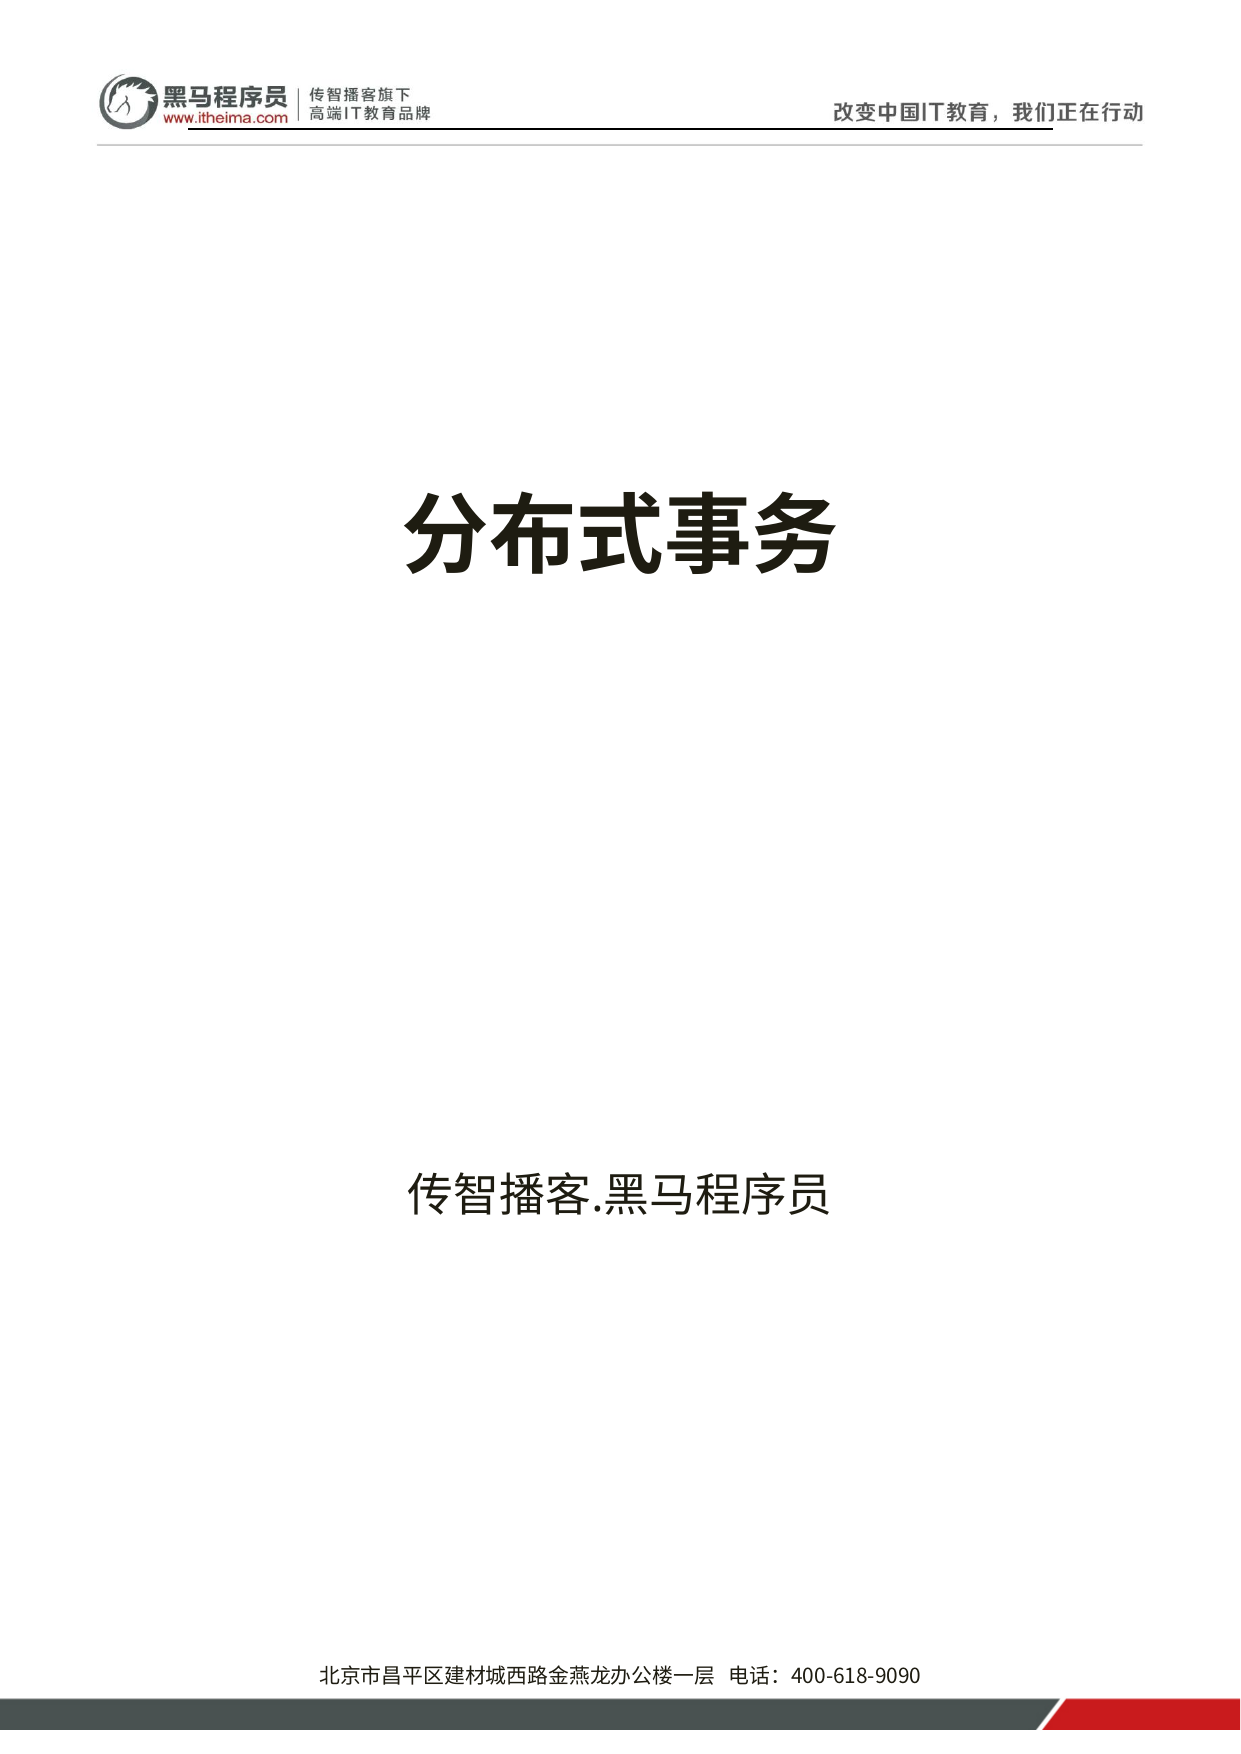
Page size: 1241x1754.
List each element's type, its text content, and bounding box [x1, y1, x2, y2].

text 分布式事务 [187, 463, 1053, 593]
picture [0, 1639, 1241, 1730]
picture [0, 3, 1241, 153]
text 传智播客.黑马程序员 [187, 1143, 1053, 1241]
